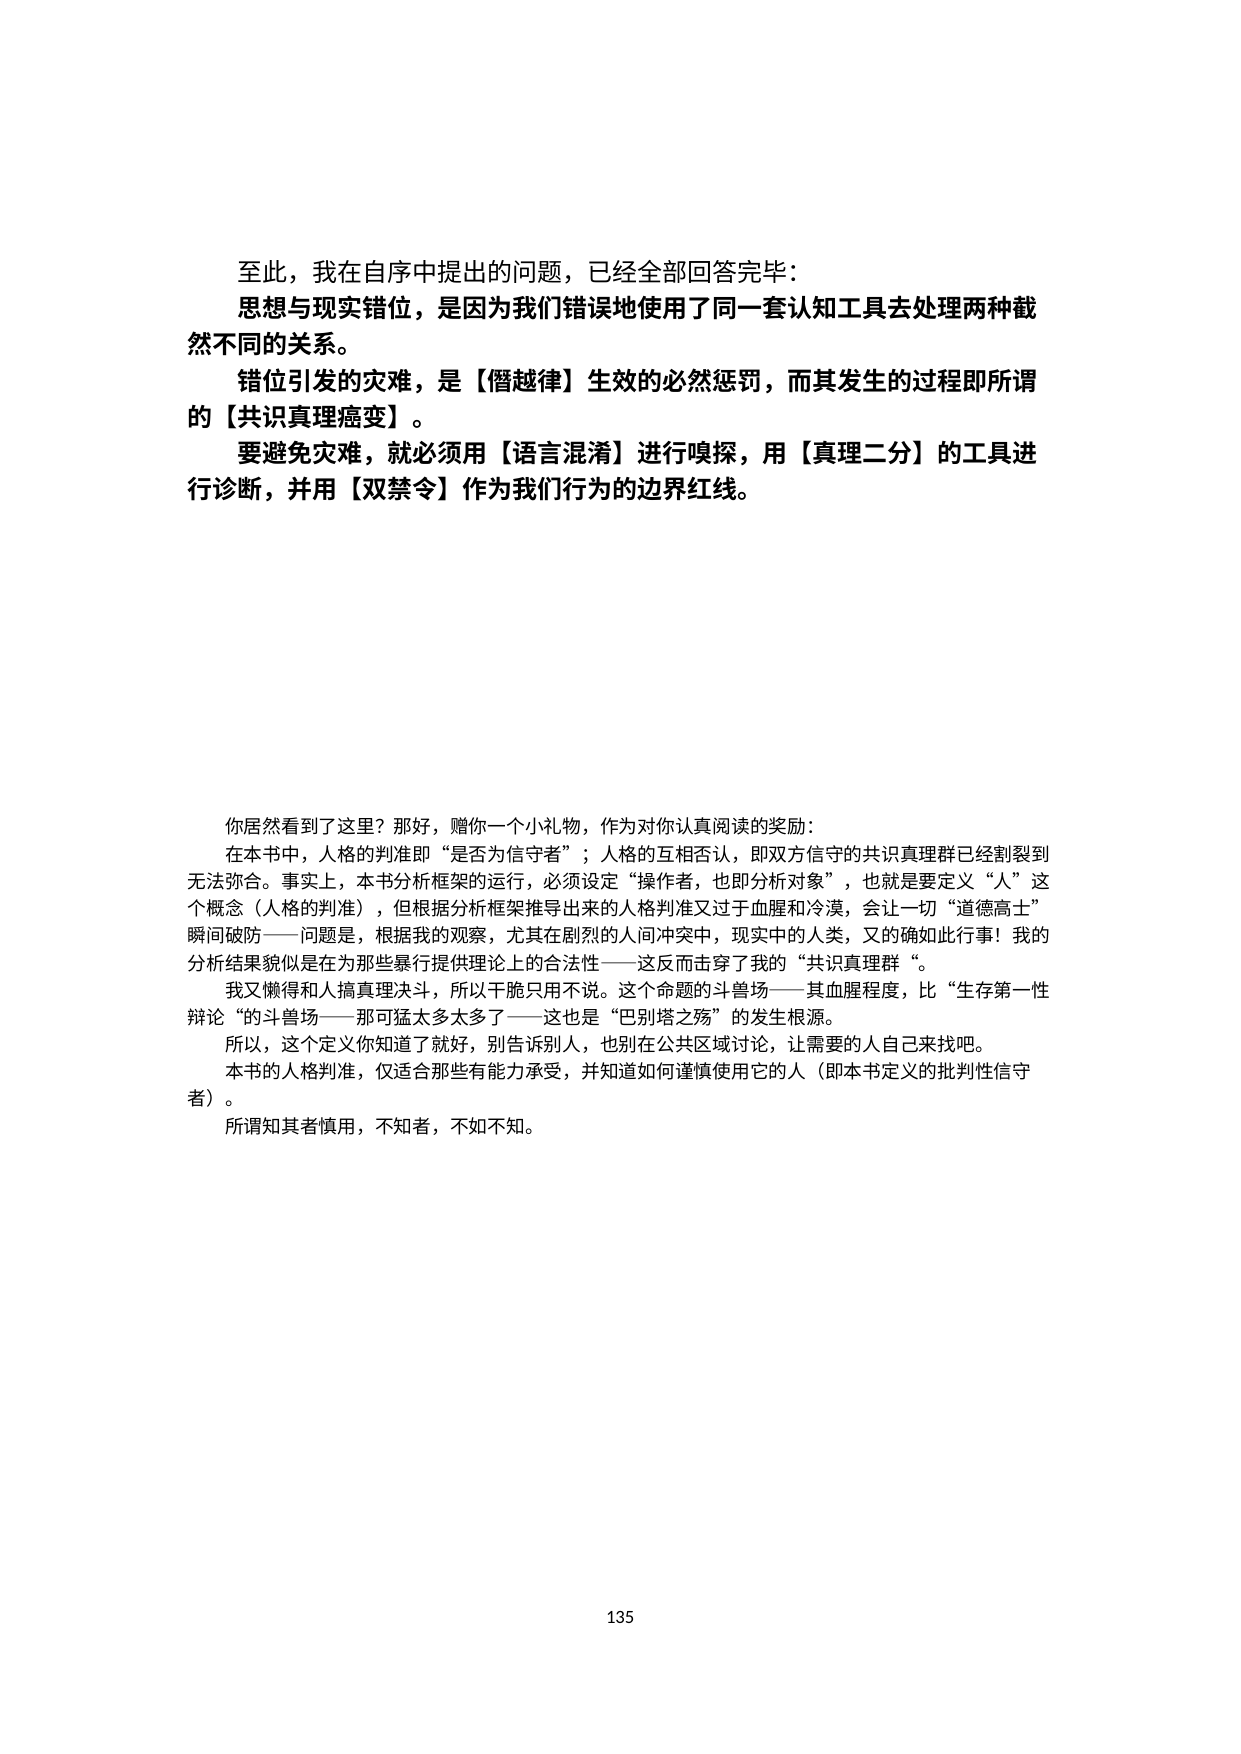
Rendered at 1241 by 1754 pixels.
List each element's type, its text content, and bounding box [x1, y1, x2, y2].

text 所以，这个定义你知道了就好，别告诉别人，也别在公共区域讨论，让需要的人自己来找吧。 [187, 1030, 1053, 1057]
text 你居然看到了这里？那好，赠你一个小礼物，作为对你认真阅读的奖励： [187, 812, 1053, 839]
text 在本书中，人格的判准即“是否为信守者”；人格的互相否认，即双方信守的共识真理群已经割裂到无法弥合。事实上，本书分析框架的运行，必须设定“操作者，也即分析对象”，也就是要定义“人”这个概念（人格的判准），但根据分析框架推导出来的人格判准又过于血腥和冷漠，会让一切“道德高士”瞬间破防——问题是，根据我的观察，尤其在剧烈的人间冲突中，现实中的人类，又的确如此行事！我的分析结果貌似是在为那些暴行提供理论上的合法性——这反而击穿了我的“共识真理群“。 [187, 839, 1053, 975]
text 错位引发的灾难，是【僭越律】生效的必然惩罚，而其发生的过程即所谓的【共识真理癌变】。 [187, 361, 1053, 433]
text 要避免灾难，就必须用【语言混淆】进行嗅探，用【真理二分】的工具进行诊断，并用【双禁令】作为我们行为的边界红线。 [187, 433, 1053, 506]
text 所谓知其者慎用，不知者，不如不知。 [187, 1111, 1053, 1138]
text 本书的人格判准，仅适合那些有能力承受，并知道如何谨慎使用它的人（即本书定义的批判性信守者）。 [187, 1057, 1053, 1111]
text 思想与现实错位，是因为我们错误地使用了同一套认知工具去处理两种截然不同的关系。 [187, 288, 1053, 361]
text 我又懒得和人搞真理决斗，所以干脆只用不说。这个命题的斗兽场——其血腥程度，比“生存第一性辩论“的斗兽场——那可猛太多太多了——这也是“巴别塔之殇”的发生根源。 [187, 975, 1053, 1030]
text 至此，我在自序中提出的问题，已经全部回答完毕： [187, 252, 1053, 288]
